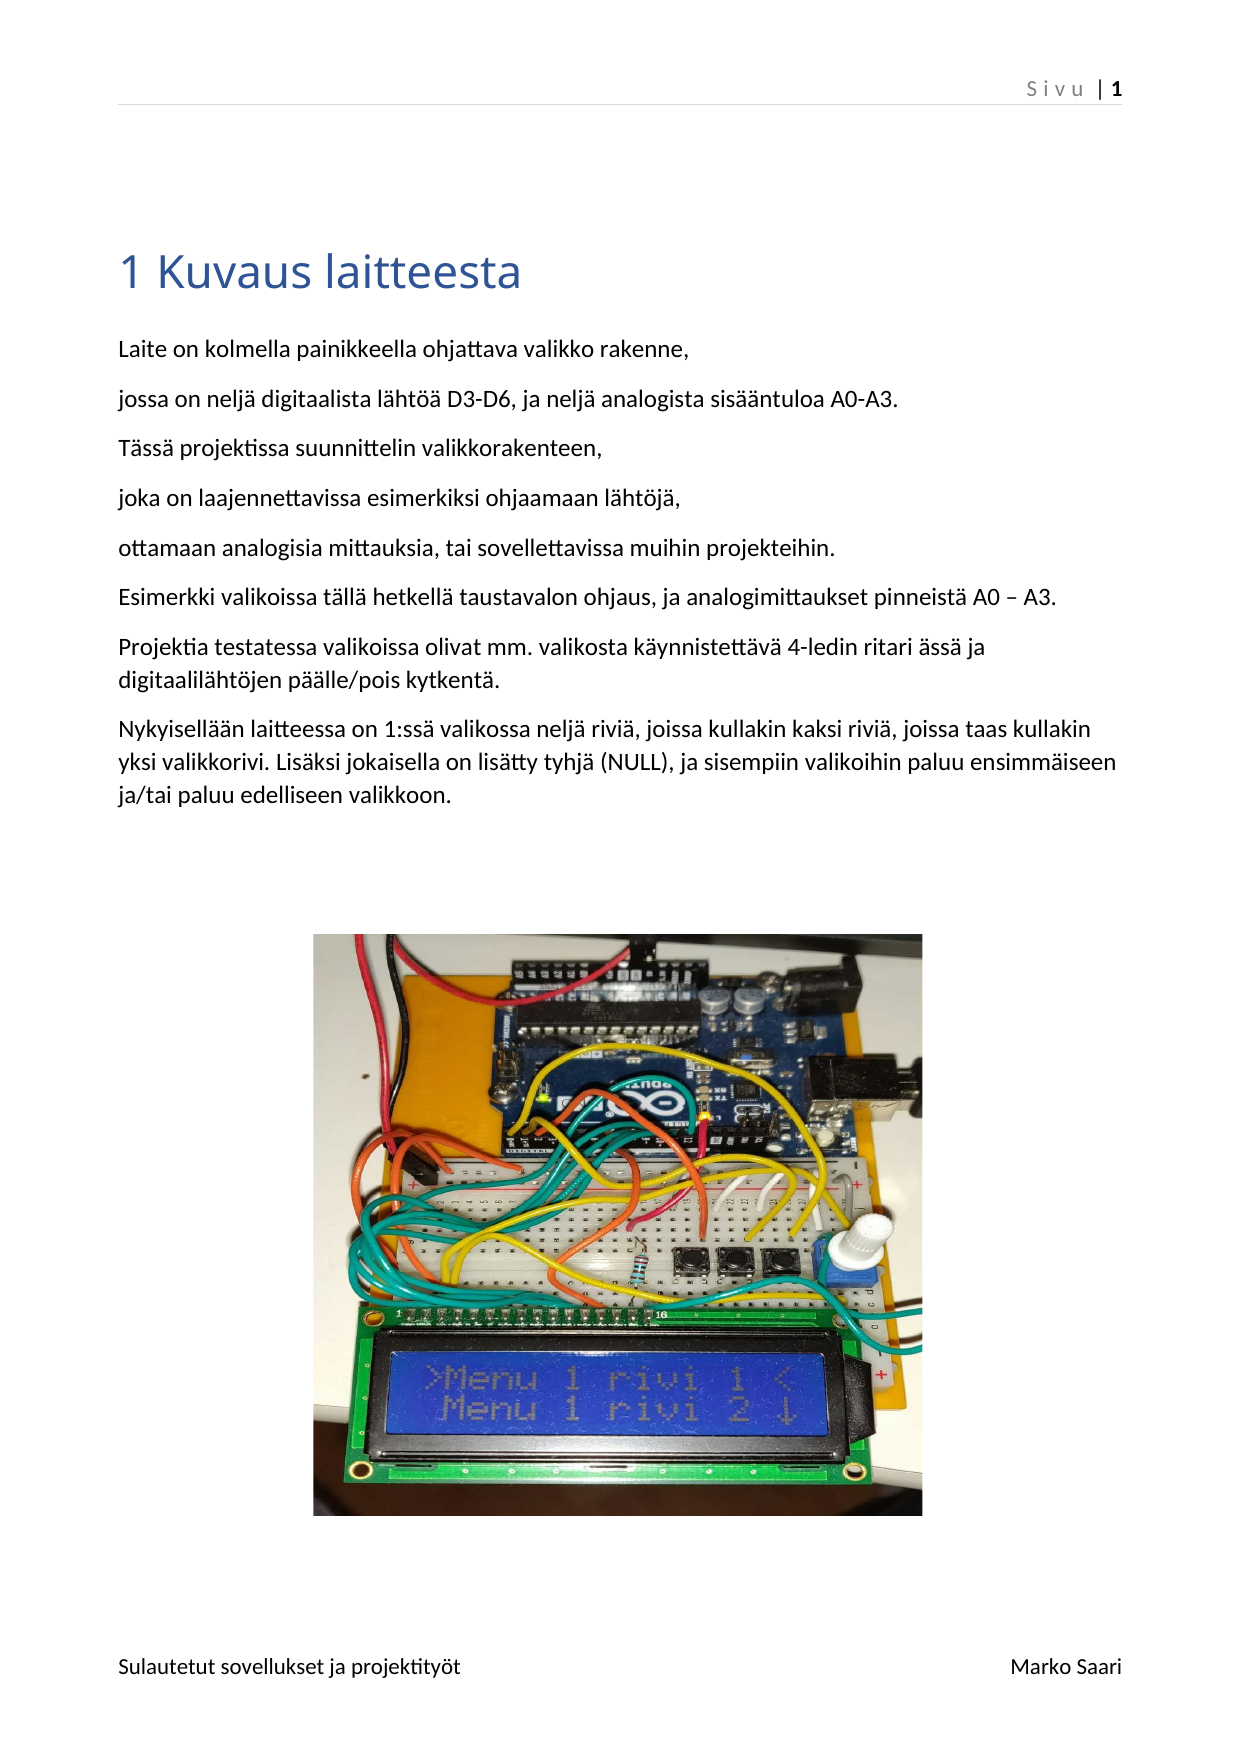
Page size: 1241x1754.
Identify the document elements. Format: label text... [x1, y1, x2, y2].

text Tässä projektissa suunnittelin valikkorakenteen, [118, 433, 1122, 463]
picture [313, 934, 923, 1516]
subtitle 1 Kuvaus laitteesta [118, 240, 1122, 302]
text Nykyisellään laitteessa on 1:ssä valikossa neljä riviä, joissa kullakin kaksi riviä, joissa taas kullakin yksi valikkorivi. Lisäksi jokaisella on lisätty tyhjä (NULL), ja sisempiin valikoihin paluu ensimmäiseen ja/tai paluu edelliseen valikkoon. [118, 713, 1122, 810]
text Laite on kolmella painikkeella ohjattava valikko rakenne, [118, 333, 1122, 364]
text ottamaan analogisia mittauksia, tai sovellettavissa muihin projekteihin. [118, 532, 1122, 562]
text Projektia testatessa valikoissa olivat mm. valikosta käynnistettävä 4-ledin ritari ässä ja digitaalilähtöjen päälle/pois kytkentä. [118, 631, 1122, 694]
text Esimerkki valikoissa tällä hetkellä taustavalon ohjaus, ja analogimittaukset pinneistä A0 – A3. [118, 581, 1122, 612]
text jossa on neljä digitaalista lähtöä D3-D6, ja neljä analogista sisääntuloa A0-A3. [118, 383, 1122, 413]
text joka on laajennettavissa esimerkiksi ohjaamaan lähtöjä, [118, 482, 1122, 513]
